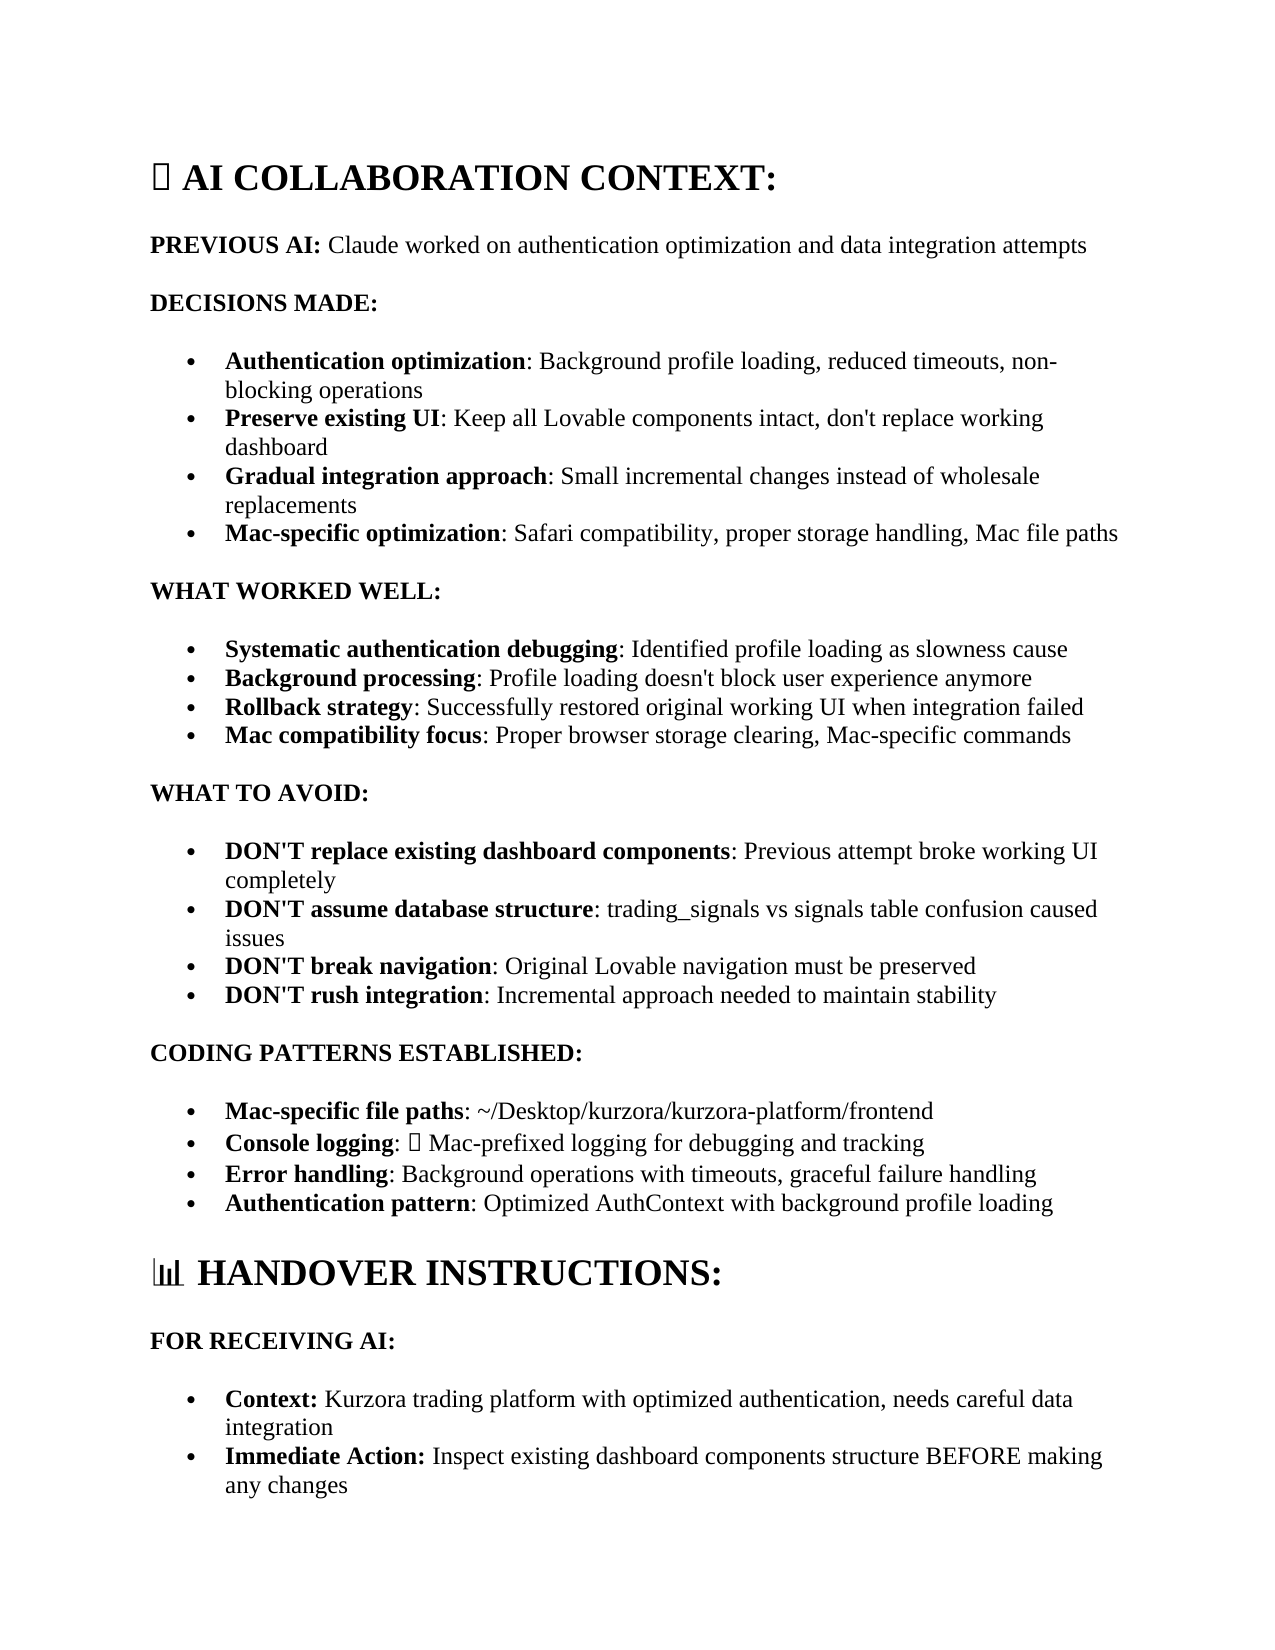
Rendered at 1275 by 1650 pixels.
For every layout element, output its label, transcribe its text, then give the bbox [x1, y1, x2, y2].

list Authentication pattern: Optimized AuthContext with background profile loading [187, 1188, 1125, 1216]
list DON'T assume database structure: trading_signals vs signals table confusion caused issues [187, 894, 1125, 951]
list Immediate Action: Inspect existing dashboard components structure BEFORE making any changes [187, 1441, 1125, 1499]
text WHAT WORKED WELL: [150, 576, 1125, 605]
list Context: Kurzora trading platform with optimized authentication, needs careful data integration [187, 1384, 1125, 1441]
list Systematic authentication debugging: Identified profile loading as slowness cause [187, 634, 1125, 663]
text CODING PATTERNS ESTABLISHED: [150, 1038, 1125, 1067]
list Mac compatibility focus: Proper browser storage clearing, Mac-specific commands [187, 721, 1125, 749]
list Mac-specific file paths: ~/Desktop/kurzora/kurzora-platform/frontend [187, 1096, 1125, 1125]
list Error handling: Background operations with timeouts, graceful failure handling [187, 1159, 1125, 1188]
list Rollback strategy: Successfully restored original working UI when integration failed [187, 692, 1125, 721]
list Background processing: Profile loading doesn't block user experience anymore [187, 663, 1125, 692]
text WHAT TO AVOID: [150, 778, 1125, 807]
text PREVIOUS AI: Claude worked on authentication optimization and data integration attempts [150, 230, 1125, 259]
list Gradual integration approach: Small incremental changes instead of wholesale replacements [187, 461, 1125, 518]
text DECISIONS MADE: [150, 288, 1125, 317]
list DON'T break navigation: Original Lovable navigation must be preserved [187, 951, 1125, 980]
list Console logging: 🍎 Mac-prefixed logging for debugging and tracking [187, 1125, 1125, 1159]
list Authentication optimization: Background profile loading, reduced timeouts, non-blocking operations [187, 346, 1125, 403]
text 📊 HANDOVER INSTRUCTIONS: [150, 1246, 1125, 1297]
list Mac-specific optimization: Safari compatibility, proper storage handling, Mac file paths [187, 518, 1125, 547]
list DON'T replace existing dashboard components: Previous attempt broke working UI completely [187, 836, 1125, 894]
list Preserve existing UI: Keep all Lovable components intact, don't replace working dashboard [187, 403, 1125, 461]
text 🧠 AI COLLABORATION CONTEXT: [150, 150, 1125, 201]
list DON'T rush integration: Incremental approach needed to maintain stability [187, 980, 1125, 1009]
text FOR RECEIVING AI: [150, 1326, 1125, 1354]
